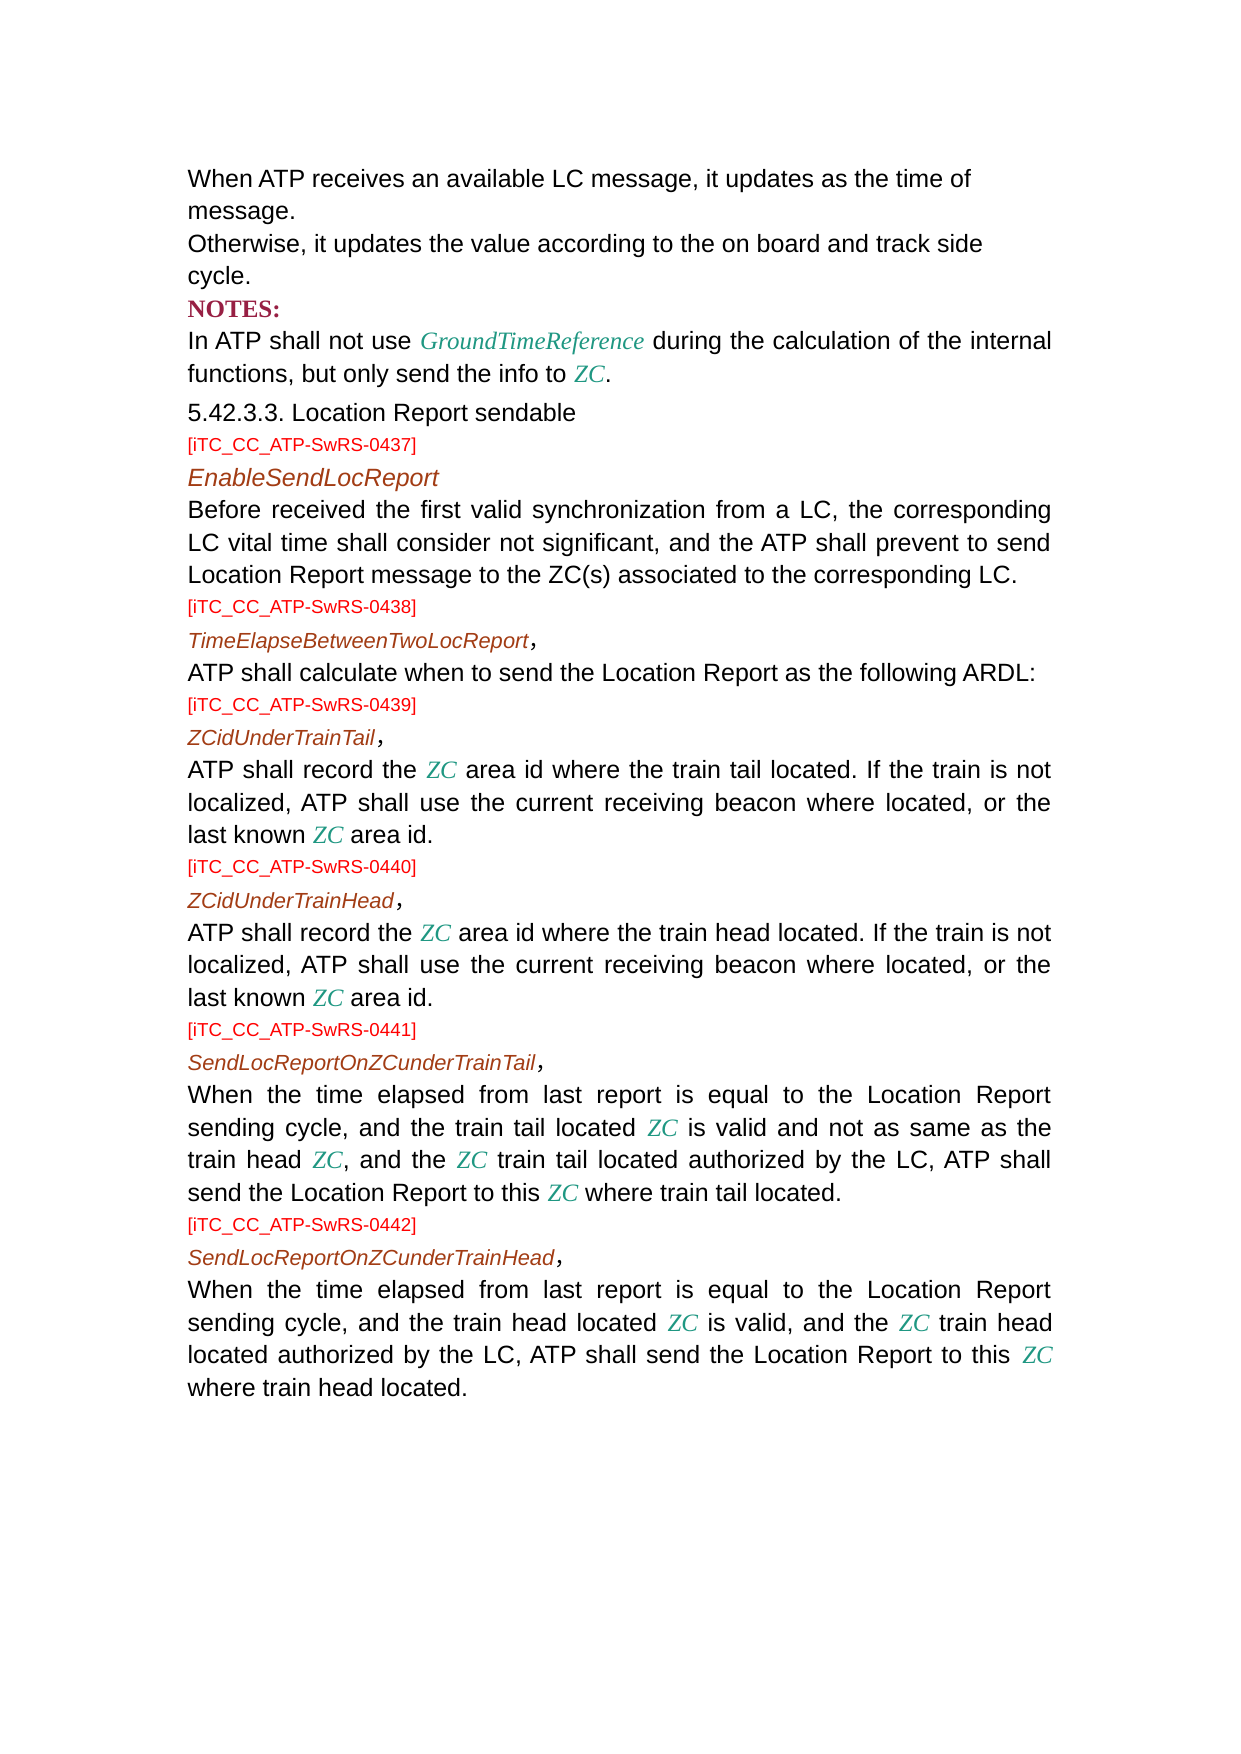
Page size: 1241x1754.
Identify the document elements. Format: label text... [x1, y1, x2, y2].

text Before received the first valid synchronization from a LC, the corresponding LC vital time shall consider not significant, and the ATP shall prevent to send Location Report message to the ZC(s) associated to the corresponding LC. [187, 493, 1053, 591]
text 5.42.3.3. Location Report sendable [187, 396, 1053, 428]
text [iTC_CC_ATP-SwRS-0440] [187, 851, 1053, 883]
text ATP shall record the ZC area id where the train tail located. If the train is not localized, ATP shall use the current receiving beacon where located, or the last known ZC area id. [187, 753, 1053, 851]
text [iTC_CC_ATP-SwRS-0438] [187, 591, 1053, 623]
text ATP shall calculate when to send the Location Report as the following ARDL: [187, 656, 1053, 688]
text ZCidUnderTrainTail， [187, 721, 1053, 753]
text NOTES: [187, 292, 1053, 324]
text [iTC_CC_ATP-SwRS-0441] [187, 1013, 1053, 1046]
text EnableSendLocReport [187, 461, 1053, 493]
text ATP shall record the ZC area id where the train head located. If the train is not localized, ATP shall use the current receiving beacon where located, or the last known ZC area id. [187, 916, 1053, 1013]
text SendLocReportOnZCunderTrainHead， [187, 1241, 1053, 1273]
text When the time elapsed from last report is equal to the Location Report sending cycle, and the train tail located ZC is valid and not as same as the train head ZC, and the ZC train tail located authorized by the LC, ATP shall send the Location Report to this ZC where train tail located. [187, 1078, 1053, 1208]
text TimeElapseBetweenTwoLocReport， [187, 623, 1053, 656]
text [iTC_CC_ATP-SwRS-0437] [187, 428, 1053, 461]
text [iTC_CC_ATP-SwRS-0439] [187, 688, 1053, 721]
text Otherwise, it updates the value according to the on board and track side cycle. [187, 227, 1053, 292]
text ZCidUnderTrainHead， [187, 883, 1053, 916]
text SendLocReportOnZCunderTrainTail， [187, 1046, 1053, 1078]
text When the time elapsed from last report is equal to the Location Report sending cycle, and the train head located ZC is valid, and the ZC train head located authorized by the LC, ATP shall send the Location Report to this ZC where train head located. [187, 1273, 1053, 1403]
text In ATP shall not use GroundTimeReference during the calculation of the internal functions, but only send the info to ZC. [187, 324, 1053, 389]
text When ATP receives an available LC message, it updates as the time of message. [187, 162, 1053, 227]
text [iTC_CC_ATP-SwRS-0442] [187, 1208, 1053, 1241]
